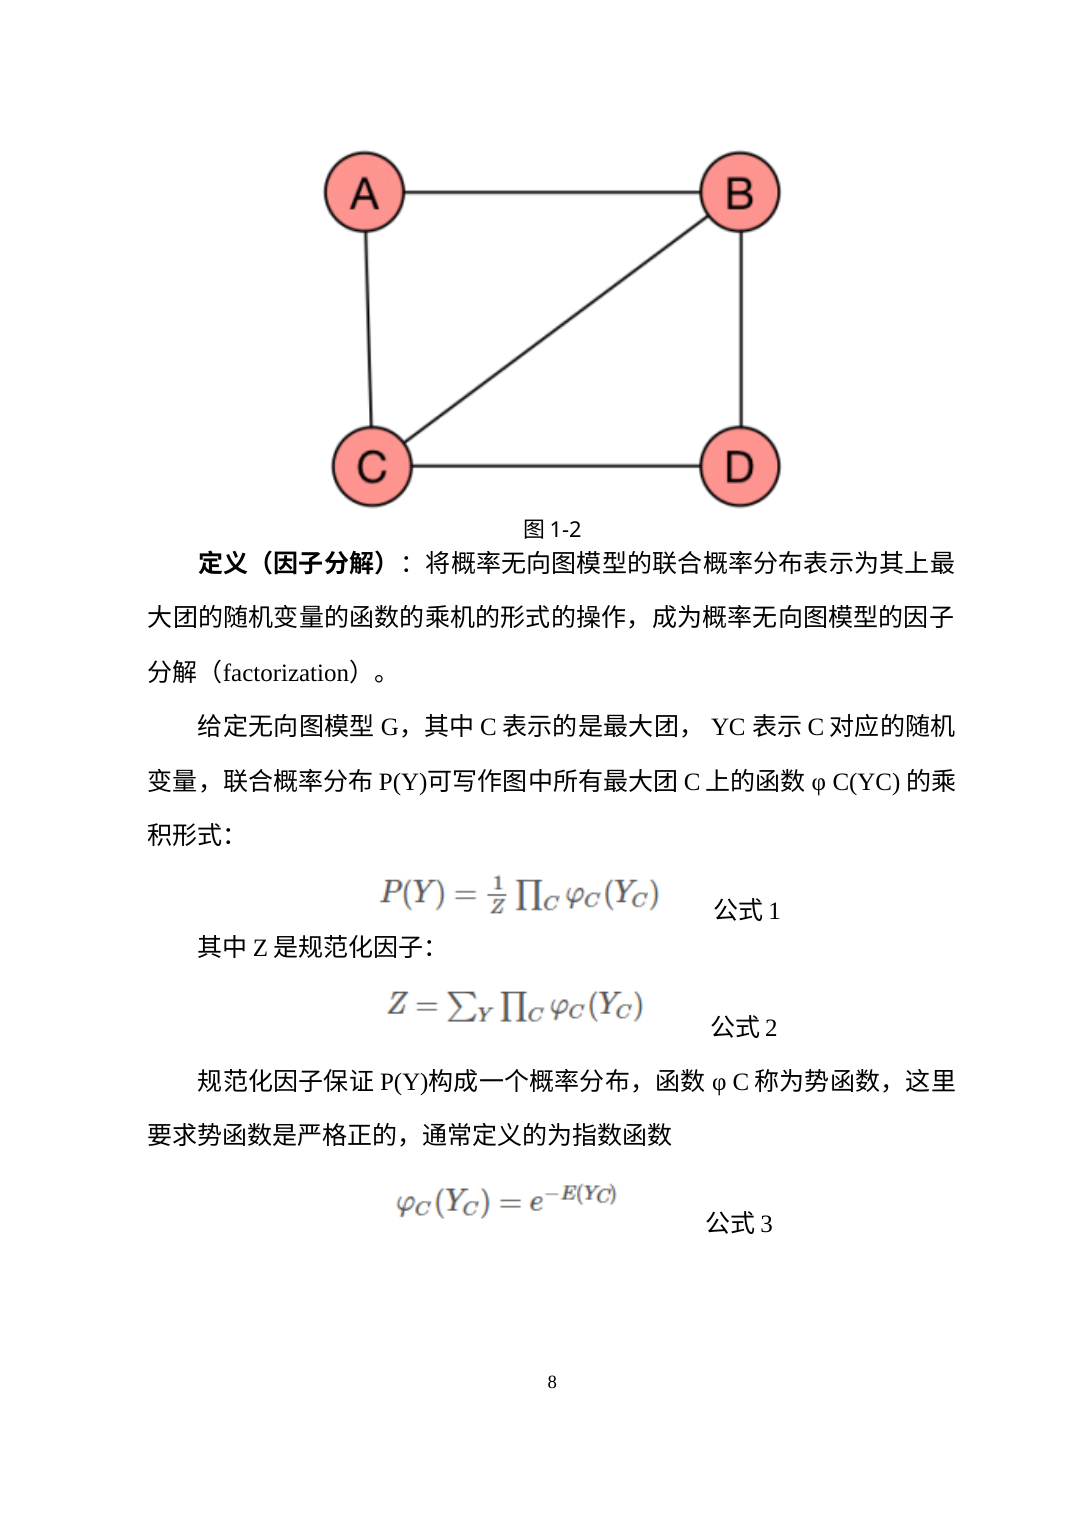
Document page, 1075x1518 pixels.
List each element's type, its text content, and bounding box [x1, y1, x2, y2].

picture [377, 981, 654, 1036]
text 给定无向图模型G，其中C表示的是最大团， YC 表示C对应的随机变量，联合概率分布P(Y)可写作图中所有最大团C上的函数 φ C(YC) 的乘积形式： [148, 707, 957, 852]
picture [318, 147, 787, 512]
picture [373, 869, 670, 920]
picture [381, 1170, 631, 1233]
text 规范化因子保证P(Y)构成一个概率分布，函数φ C称为势函数，这里要求势函数是严格正的，通常定义的为指数函数 [148, 1061, 957, 1152]
text 图1-2 [148, 512, 957, 543]
text 定义（因子分解）：将概率无向图模型的联合概率分布表示为其上最大团的随机变量的函数的乘机的形式的操作，成为概率无向图模型的因子分解（factorization）。 [148, 543, 957, 688]
text 其中Z是规范化因子： [148, 927, 957, 963]
